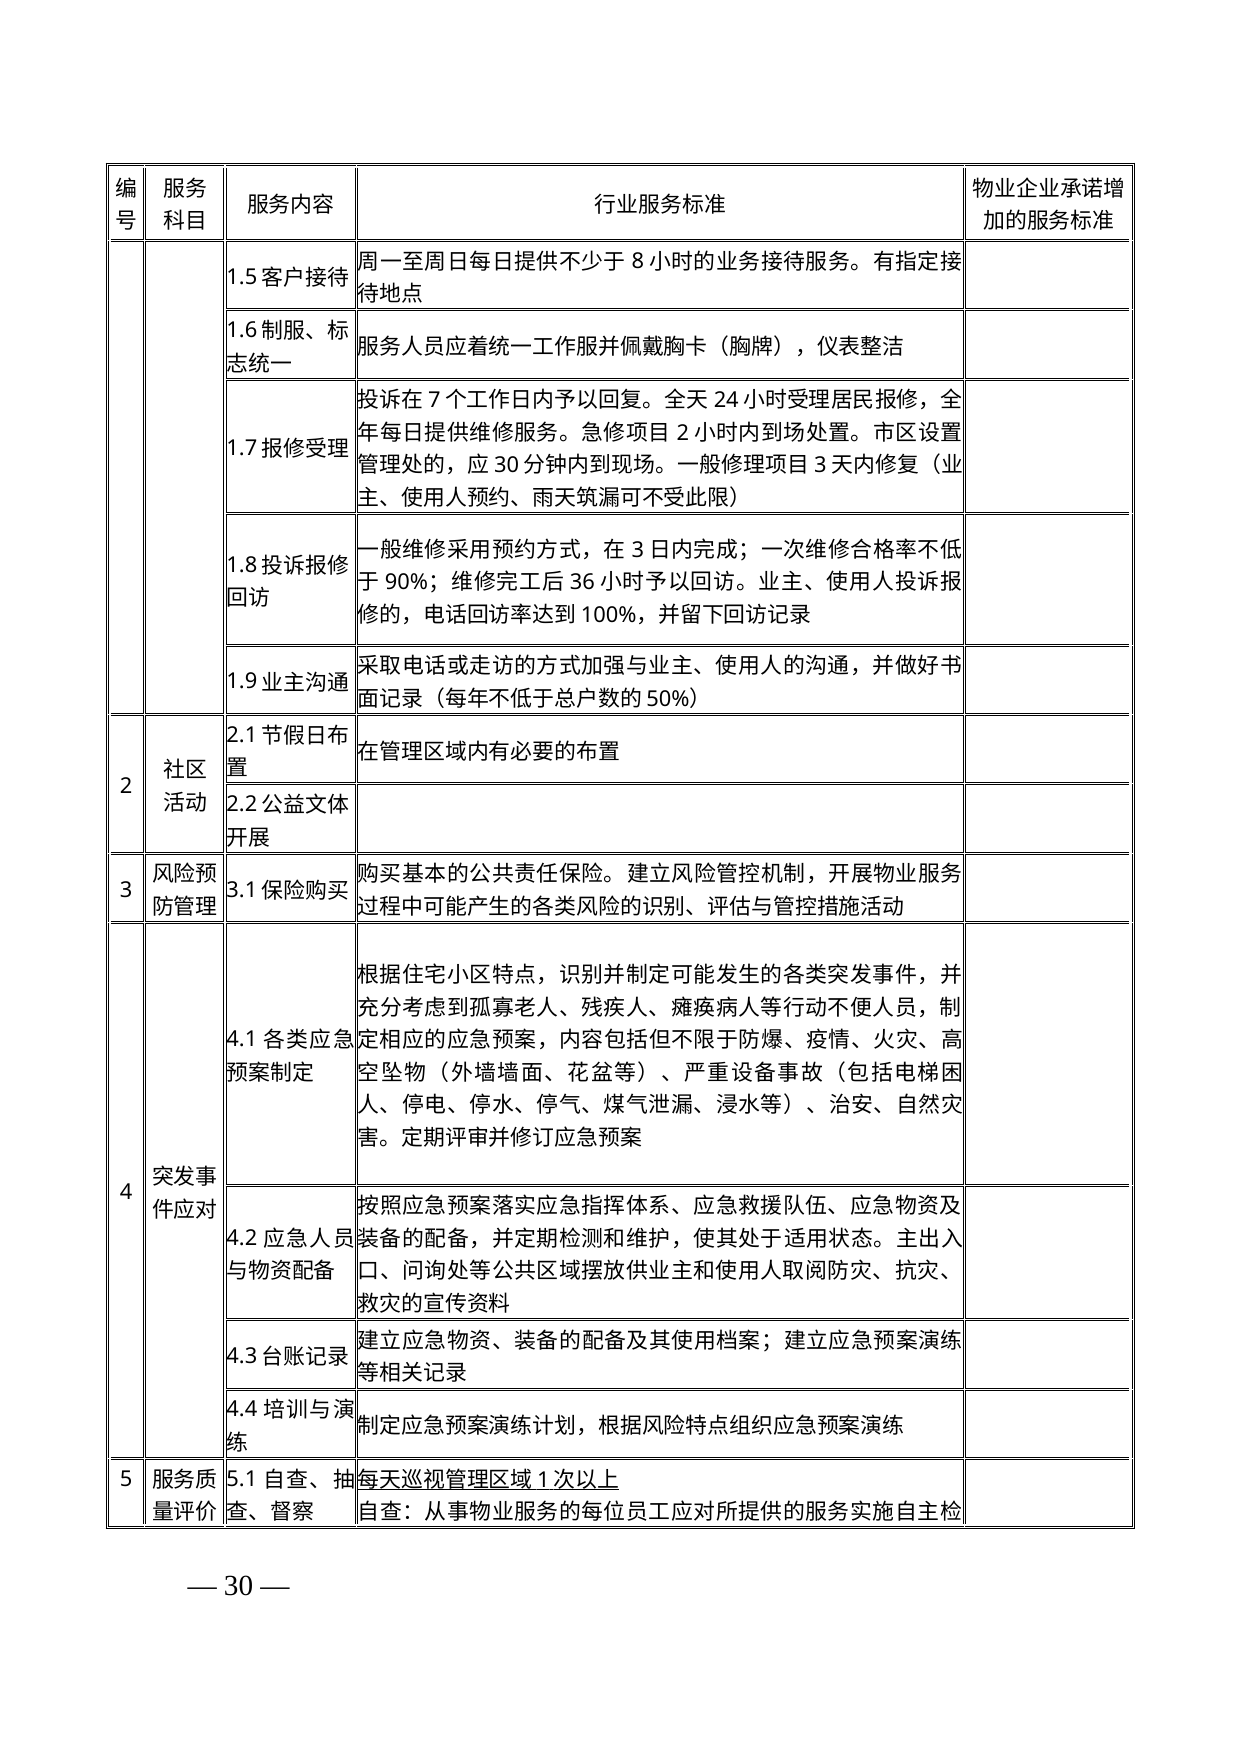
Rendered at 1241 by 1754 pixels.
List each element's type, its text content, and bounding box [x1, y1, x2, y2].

table_cell 5 [109, 1457, 144, 1526]
table_cell [964, 1457, 1132, 1526]
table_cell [356, 1460, 964, 1526]
table_header 行业服务标准 [356, 166, 964, 239]
table_cell 4.1各类应急预案制定 [227, 924, 355, 1184]
table_cell [964, 713, 1133, 782]
table_cell 在管理区域内有必要的布置 [358, 716, 963, 782]
table_cell 5.1自查、抽查、督察 [225, 1460, 356, 1526]
table_cell 3 [109, 852, 143, 921]
table_cell 2.1节假日布置 [227, 716, 355, 782]
table_cell [966, 378, 1132, 512]
table_cell 社区 活动 [146, 716, 223, 852]
table_cell 风险预 防管理 [146, 855, 223, 921]
table_cell 制定应急预案演练计划，根据风险特点组织应急预案演练 [358, 1391, 963, 1457]
table_cell 4.3台账记录 [227, 1321, 355, 1387]
table_cell 服务人员应着统一工作服并佩戴胸卡（胸牌），仪表整洁 [358, 311, 963, 378]
table_cell 周一至周日每日提供不少于8小时的业务接待服务。有指定接待地点 [358, 242, 963, 308]
table_cell [964, 308, 1133, 378]
table_cell 4.4培训与演练 [227, 1391, 355, 1457]
table_header 服务内容 [225, 166, 356, 239]
table_cell 2 [107, 713, 144, 852]
table_cell [966, 1388, 1132, 1457]
table_cell 1.8投诉报修回访 [227, 515, 355, 643]
table_cell 1.5客户接待 [227, 242, 355, 308]
table_cell [966, 852, 1132, 921]
table_cell 1.6制服、标志统一 [227, 311, 355, 378]
table_cell 一般维修采用预约方式，在3日内完成；一次维修合格率不低于90%；维修完工后36小时予以回访。业主、使用人投诉报修的，电话回访率达到100%，并留下回访记录 [358, 515, 963, 643]
table_cell 4 [107, 921, 144, 1457]
table_cell [358, 785, 963, 852]
table_cell 按照应急预案落实应急指挥体系、应急救援队伍、应急物资及装备的配备，并定期检测和维护，使其处于适用状态。主出入口、问询处等公共区域摆放供业主和使用人取阅防灾、抗灾、救灾的宣传资料 [358, 1187, 963, 1318]
table_header 编号 [109, 166, 144, 239]
table_header 服务 科目 [145, 164, 225, 239]
table_cell 购买基本的公共责任保险。建立风险管控机制，开展物业服务过程中可能产生的各类风险的识别、评估与管控措施活动 [358, 855, 963, 921]
table_header 物业企业承诺增加的服务标准 [964, 166, 1132, 239]
table_cell 采取电话或走访的方式加强与业主、使用人的沟通，并做好书面记录（每年不低于总户数的50%） [358, 647, 963, 713]
table_cell 服务质量评价与改进 [145, 1457, 225, 1526]
table_cell [964, 1318, 1133, 1387]
table_cell 3.1保险购买 [227, 855, 355, 921]
table_cell 4.2应急人员与物资配备 [227, 1187, 355, 1318]
table_cell 2.2公益文体开展 [227, 785, 355, 852]
table_cell [964, 239, 1133, 308]
table_cell 根据住宅小区特点，识别并制定可能发生的各类突发事件，并充分考虑到孤寡老人、残疾人、瘫痪病人等行动不便人员，制定相应的应急预案，内容包括但不限于防爆、疫情、火灾、高空坠物（外墙墙面、花盆等）、严重设备事故（包括电梯困人、停电、停水、停气、煤气泄漏、浸水等）、治安、自然灾害。定期评审并修订应急预案 [358, 924, 963, 1184]
table_cell 投诉在7个工作日内予以回复。全天24小时受理居民报修，全年每日提供维修服务。急修项目2小时内到场处置。市区设置管理处的，应30分钟内到现场。一般修理项目3天内修复（业主、使用人预约、雨天筑漏可不受此限） [358, 381, 963, 512]
table_cell 1.9业主沟通 [227, 647, 355, 713]
table_cell [966, 1184, 1132, 1318]
table_cell 建立应急物资、装备的配备及其使用档案；建立应急预案演练等相关记录 [358, 1321, 963, 1387]
table_cell 1.7报修受理 [227, 381, 355, 512]
table_cell [964, 782, 1133, 852]
table_cell 突发事件应对 [146, 924, 223, 1457]
table_cell [966, 644, 1132, 713]
table_cell [964, 921, 1133, 1184]
table_cell [964, 512, 1133, 643]
